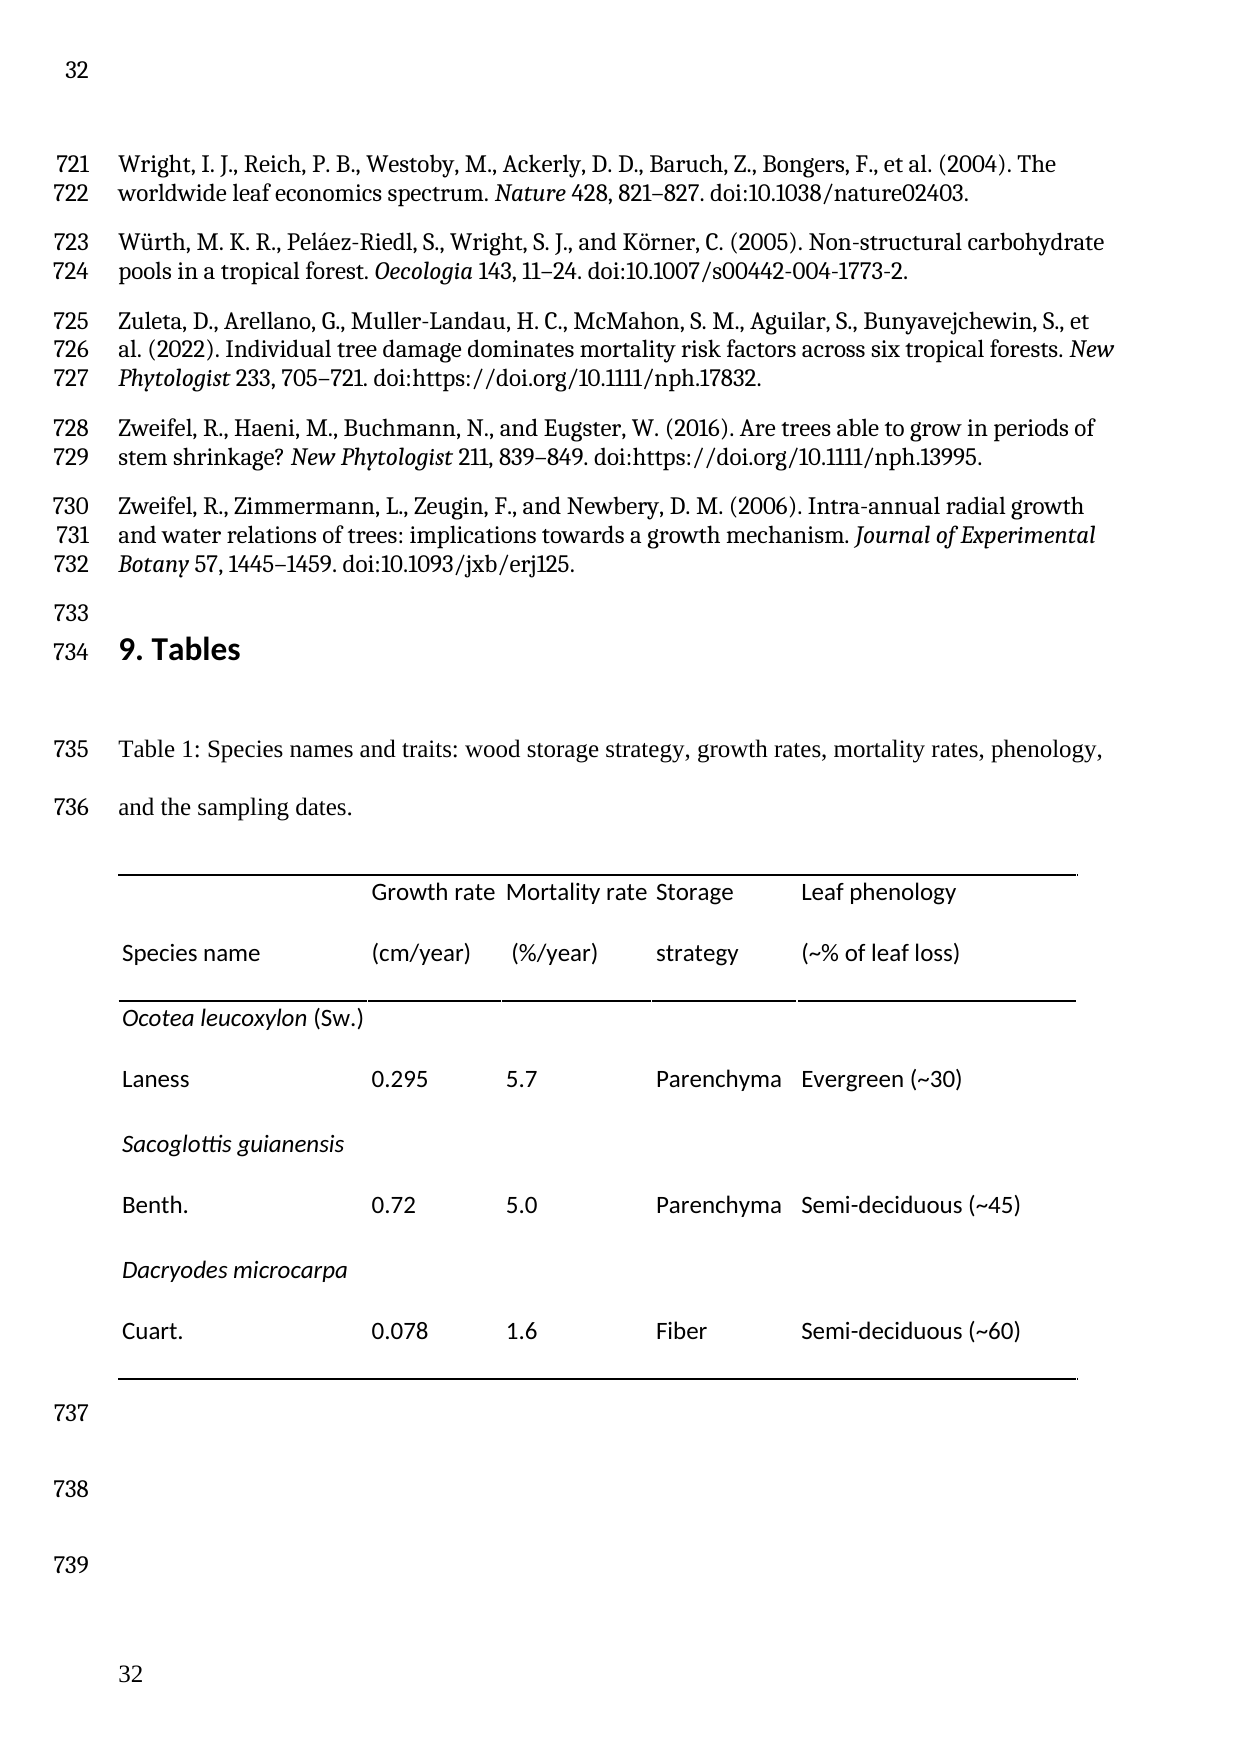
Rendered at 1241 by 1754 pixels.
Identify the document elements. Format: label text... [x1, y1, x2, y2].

table_cell 0.295 [368, 1002, 501, 1126]
table_cell Dacryodes microcarpa Cuart. [118, 1253, 367, 1378]
table_cell 1.6 [502, 1254, 651, 1378]
table_cell 5.0 [502, 1128, 651, 1252]
table_cell Parenchyma [652, 1002, 796, 1126]
text Table 1: Species names and traits: wood storage strategy, growth rates, mortality rates, phenology, and the sampling dates. [118, 734, 1117, 821]
table_cell Fiber [652, 1254, 796, 1378]
table_cell Parenchyma [652, 1128, 796, 1252]
table_cell Semi-deciduous (~45) [798, 1128, 1076, 1252]
table_header Leaf phenology (~% of leaf loss) [798, 876, 1076, 1000]
table_cell Semi-deciduous (~60) [798, 1254, 1076, 1378]
table_header Species name [118, 876, 367, 1000]
text Zuleta, D., Arellano, G., Muller-Landau, H. C., McMahon, S. M., Aguilar, S., Bunyavejchewin, S., et al. (2022). Individual tree damage dominates mortality risk factors across six tropical forests. New Phytologist 233, 705–721. doi:https://doi.org/10.1111/nph.17832. [118, 307, 1117, 393]
table_cell 5.7 [502, 1002, 651, 1126]
table_cell Evergreen (~30) [798, 1002, 1076, 1126]
text Wright, I. J., Reich, P. B., Westoby, M., Ackerly, D. D., Baruch, Z., Bongers, F., et al. (2004). The worldwide leaf economics spectrum. Nature 428, 821–827. doi:10.1038/nature02403. [118, 150, 1117, 207]
text Zweifel, R., Zimmermann, L., Zeugin, F., and Newbery, D. M. (2006). Intra-annual radial growth and water relations of trees: implications towards a growth mechanism. Journal of Experimental Botany 57, 1445–1459. doi:10.1093/jxb/erj125. [118, 492, 1117, 578]
table_header Mortality rate (%/year) [502, 876, 651, 1000]
table_cell Ocotea leucoxylon (Sw.) Laness [118, 1001, 367, 1126]
text 9. Tables [118, 628, 1117, 669]
table_header Growth rate (cm/year) [368, 876, 501, 1000]
table_cell 0.72 [368, 1128, 501, 1252]
text Zweifel, R., Haeni, M., Buchmann, N., and Eugster, W. (2016). Are trees able to grow in periods of stem shrinkage? New Phytologist 211, 839–849. doi:https://doi.org/10.1111/nph.13995. [118, 414, 1117, 471]
table_cell Sacoglottis guianensis Benth. [118, 1127, 367, 1252]
text Würth, M. K. R., Peláez-Riedl, S., Wright, S. J., and Körner, C. (2005). Non-structural carbohydrate pools in a tropical forest. Oecologia 143, 11–24. doi:10.1007/s00442-004-1773-2. [118, 228, 1117, 286]
table_header Storage strategy [652, 876, 796, 1000]
table_cell 0.078 [368, 1254, 501, 1378]
